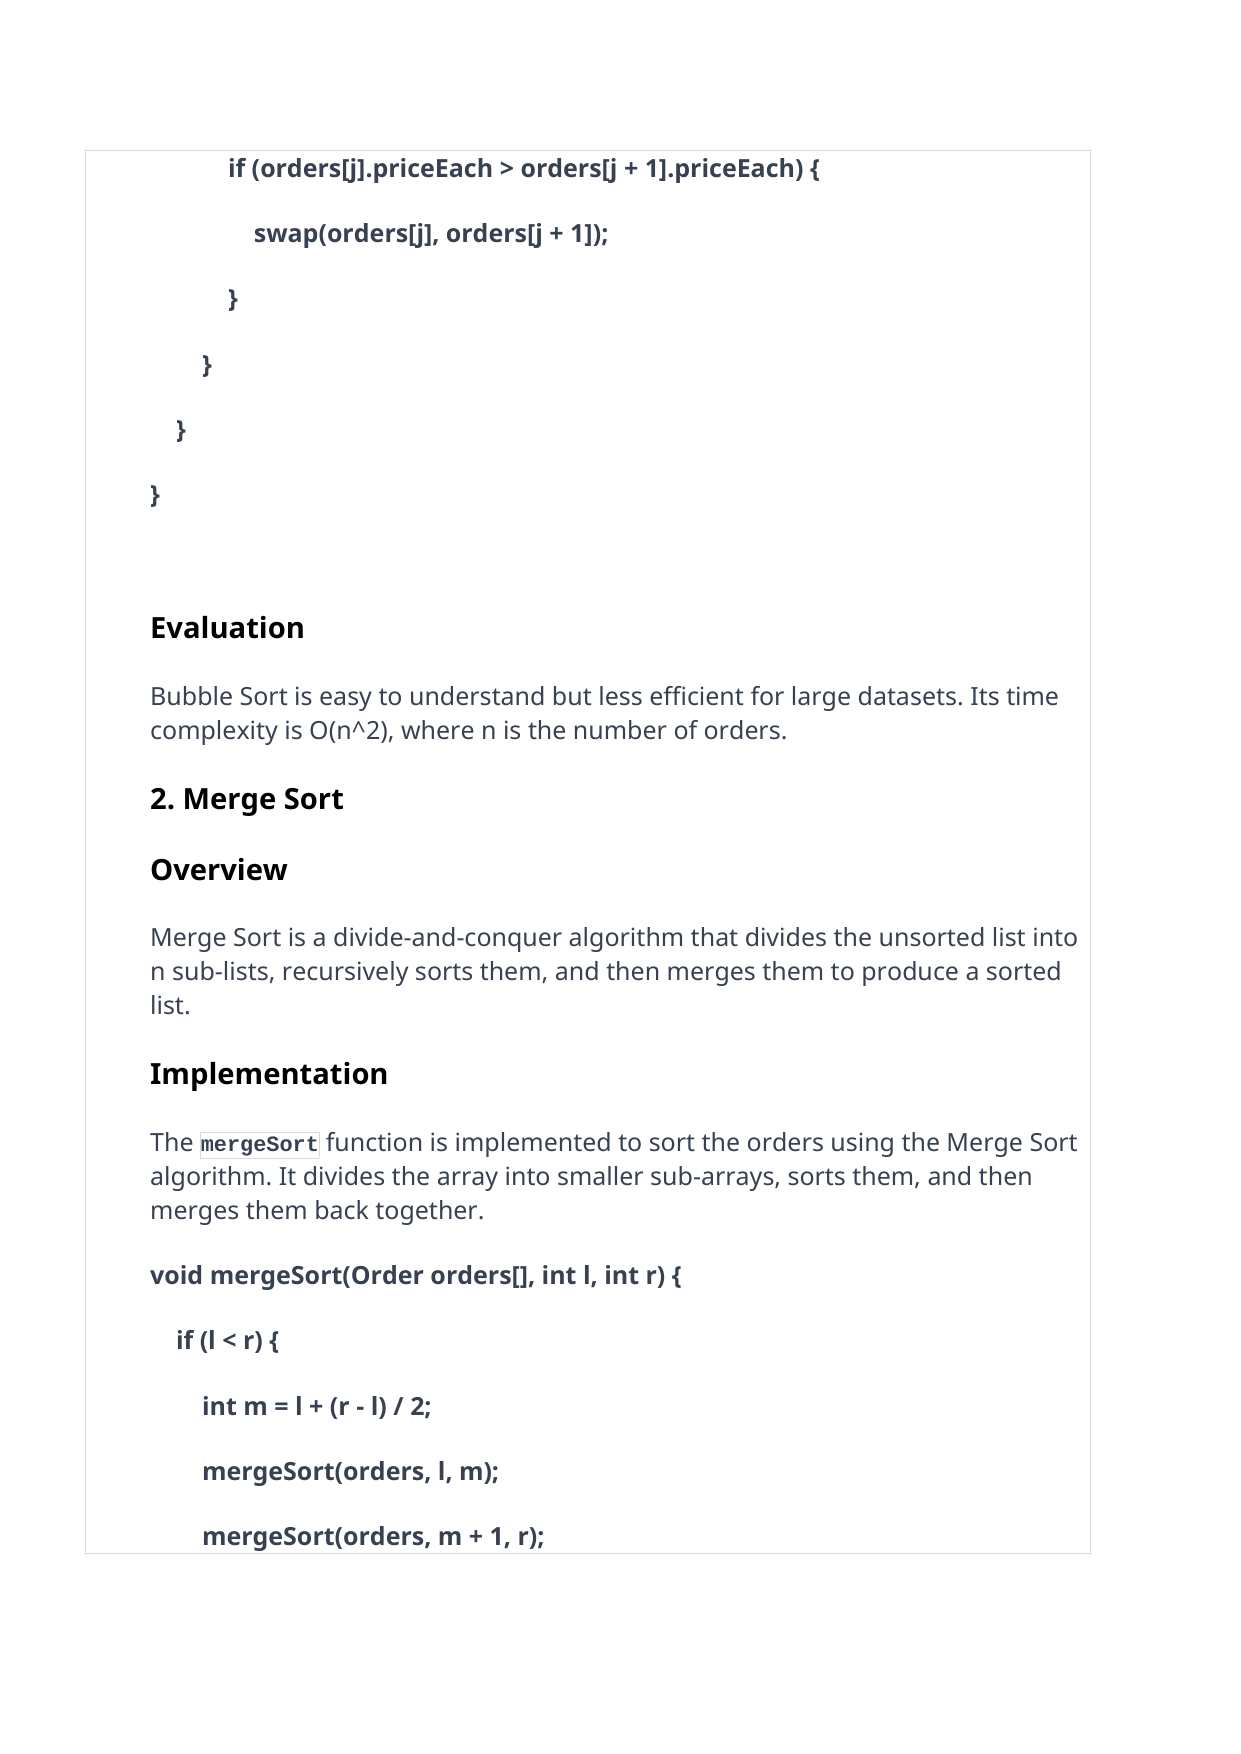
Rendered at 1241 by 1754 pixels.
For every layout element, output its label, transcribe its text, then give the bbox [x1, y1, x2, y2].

text Bubble Sort is easy to understand but less efficient for large datasets. Its time complexity is O(n^2), where n is the number of orders. [86, 678, 1090, 747]
text } [86, 346, 1090, 381]
text } [86, 477, 1090, 511]
text if (l < r) { [86, 1322, 1090, 1357]
text mergeSort(orders, m + 1, r); [86, 1518, 1090, 1553]
text Overview [86, 848, 1090, 889]
text 2. Merge Sort [86, 777, 1090, 818]
text } [86, 411, 1090, 446]
text Implementation [86, 1053, 1090, 1093]
text mergeSort(orders, l, m); [86, 1453, 1090, 1488]
text void mergeSort(Order orders[], int l, int r) { [86, 1257, 1090, 1292]
text } [86, 281, 1090, 315]
text if (orders[j].priceEach > orders[j + 1].priceEach) { [86, 151, 1090, 184]
text Evaluation [86, 607, 1090, 647]
text Merge Sort is a divide-and-conquer algorithm that divides the unsorted list into n sub-lists, recursively sorts them, and then merges them to produce a sorted list. [86, 919, 1090, 1022]
text The mergeSort function is implemented to sort the orders using the Merge Sort algorithm. It divides the array into smaller sub-arrays, sorts them, and then merges them back together. [86, 1124, 1090, 1226]
text swap(orders[j], orders[j + 1]); [86, 215, 1090, 250]
text int m = l + (r - l) / 2; [86, 1388, 1090, 1422]
